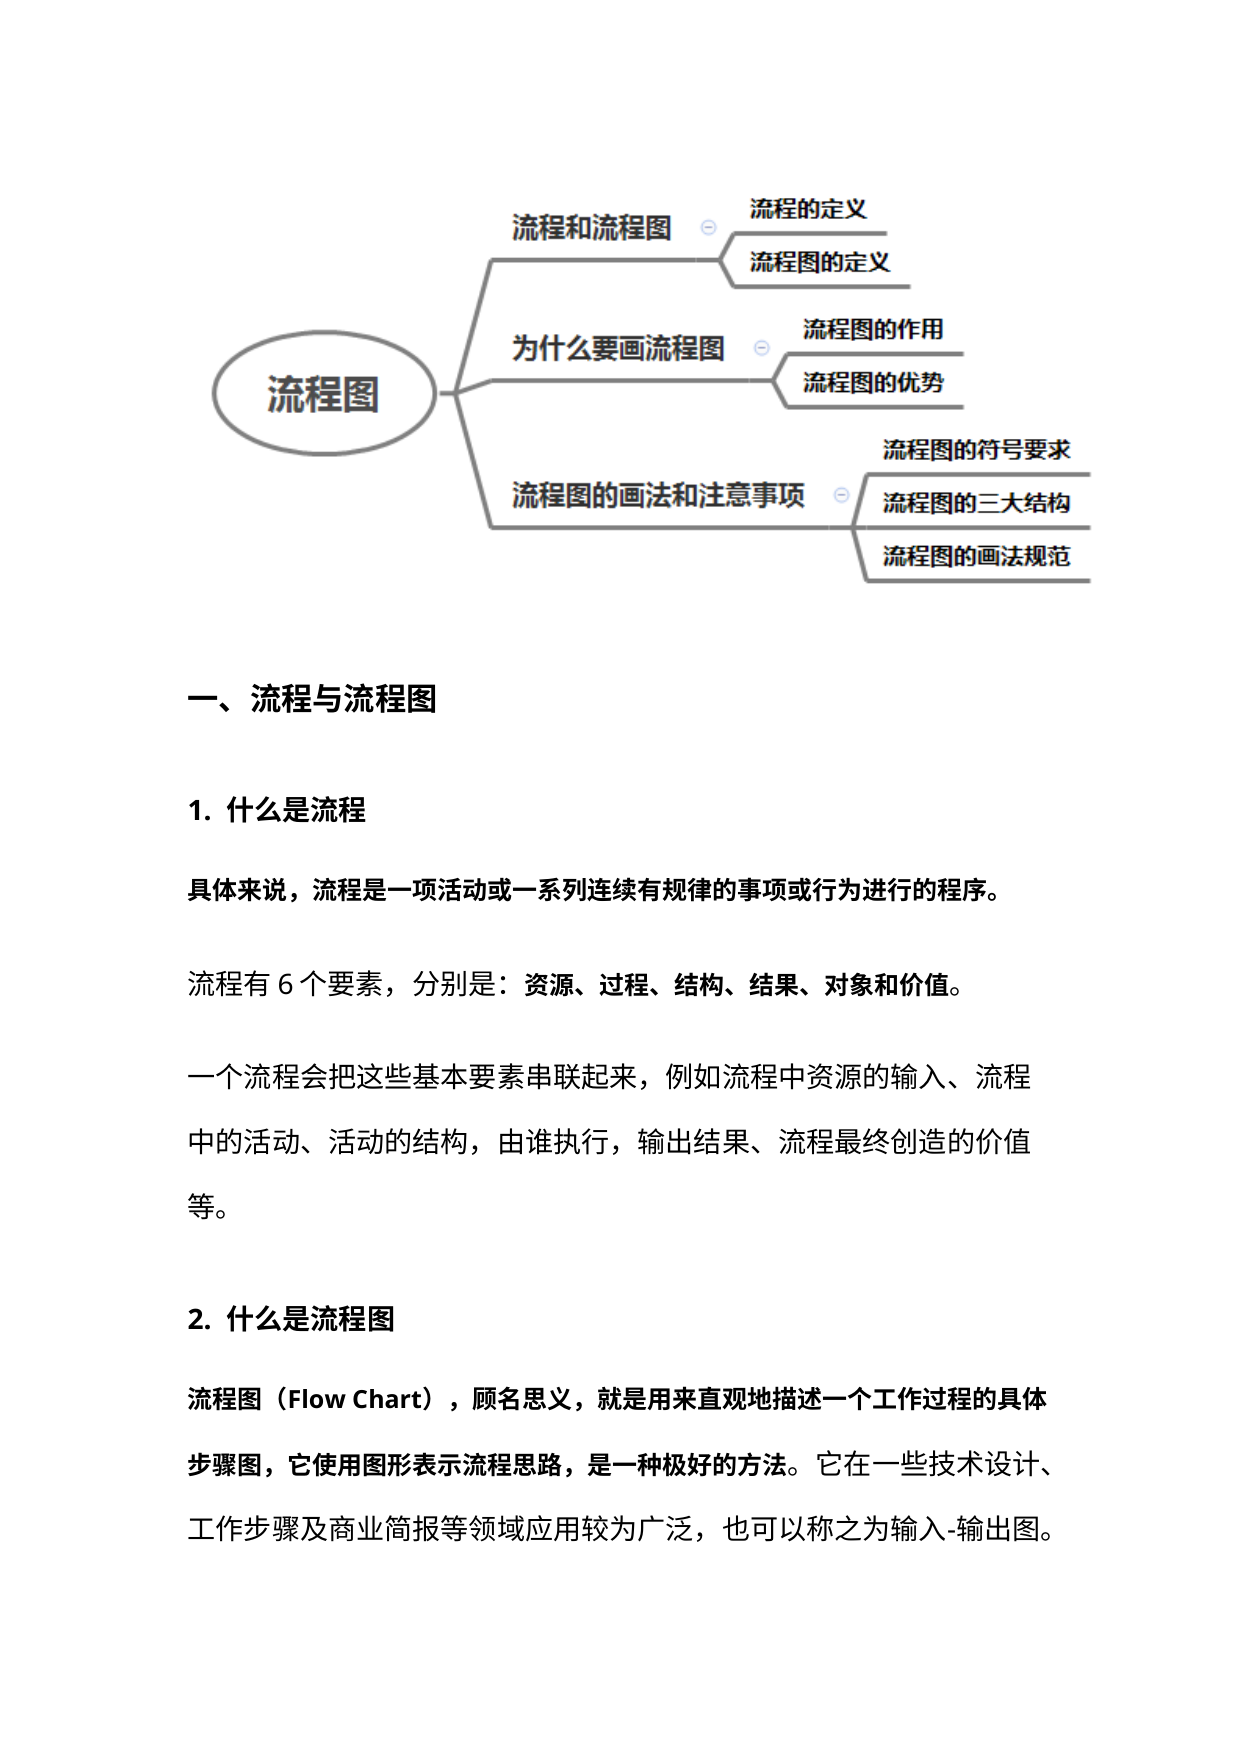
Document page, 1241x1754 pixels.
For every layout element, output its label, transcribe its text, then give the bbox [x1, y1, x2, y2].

text 2. 什么是流程图 [187, 1284, 1053, 1349]
text 流程有6个要素，分别是：资源、过程、结构、结果、对象和价值。 [187, 949, 1053, 1014]
text 具体来说，流程是一项活动或一系列连续有规律的事项或行为进行的程序。 [187, 856, 1053, 921]
text 一个流程会把这些基本要素串联起来，例如流程中资源的输入、流程中的活动、活动的结构，由谁执行，输出结果、流程最终创造的价值等。 [187, 1043, 1053, 1238]
picture [187, 162, 1118, 607]
text 一、流程与流程图 [187, 664, 1053, 729]
text 1. 什么是流程 [187, 776, 1053, 841]
